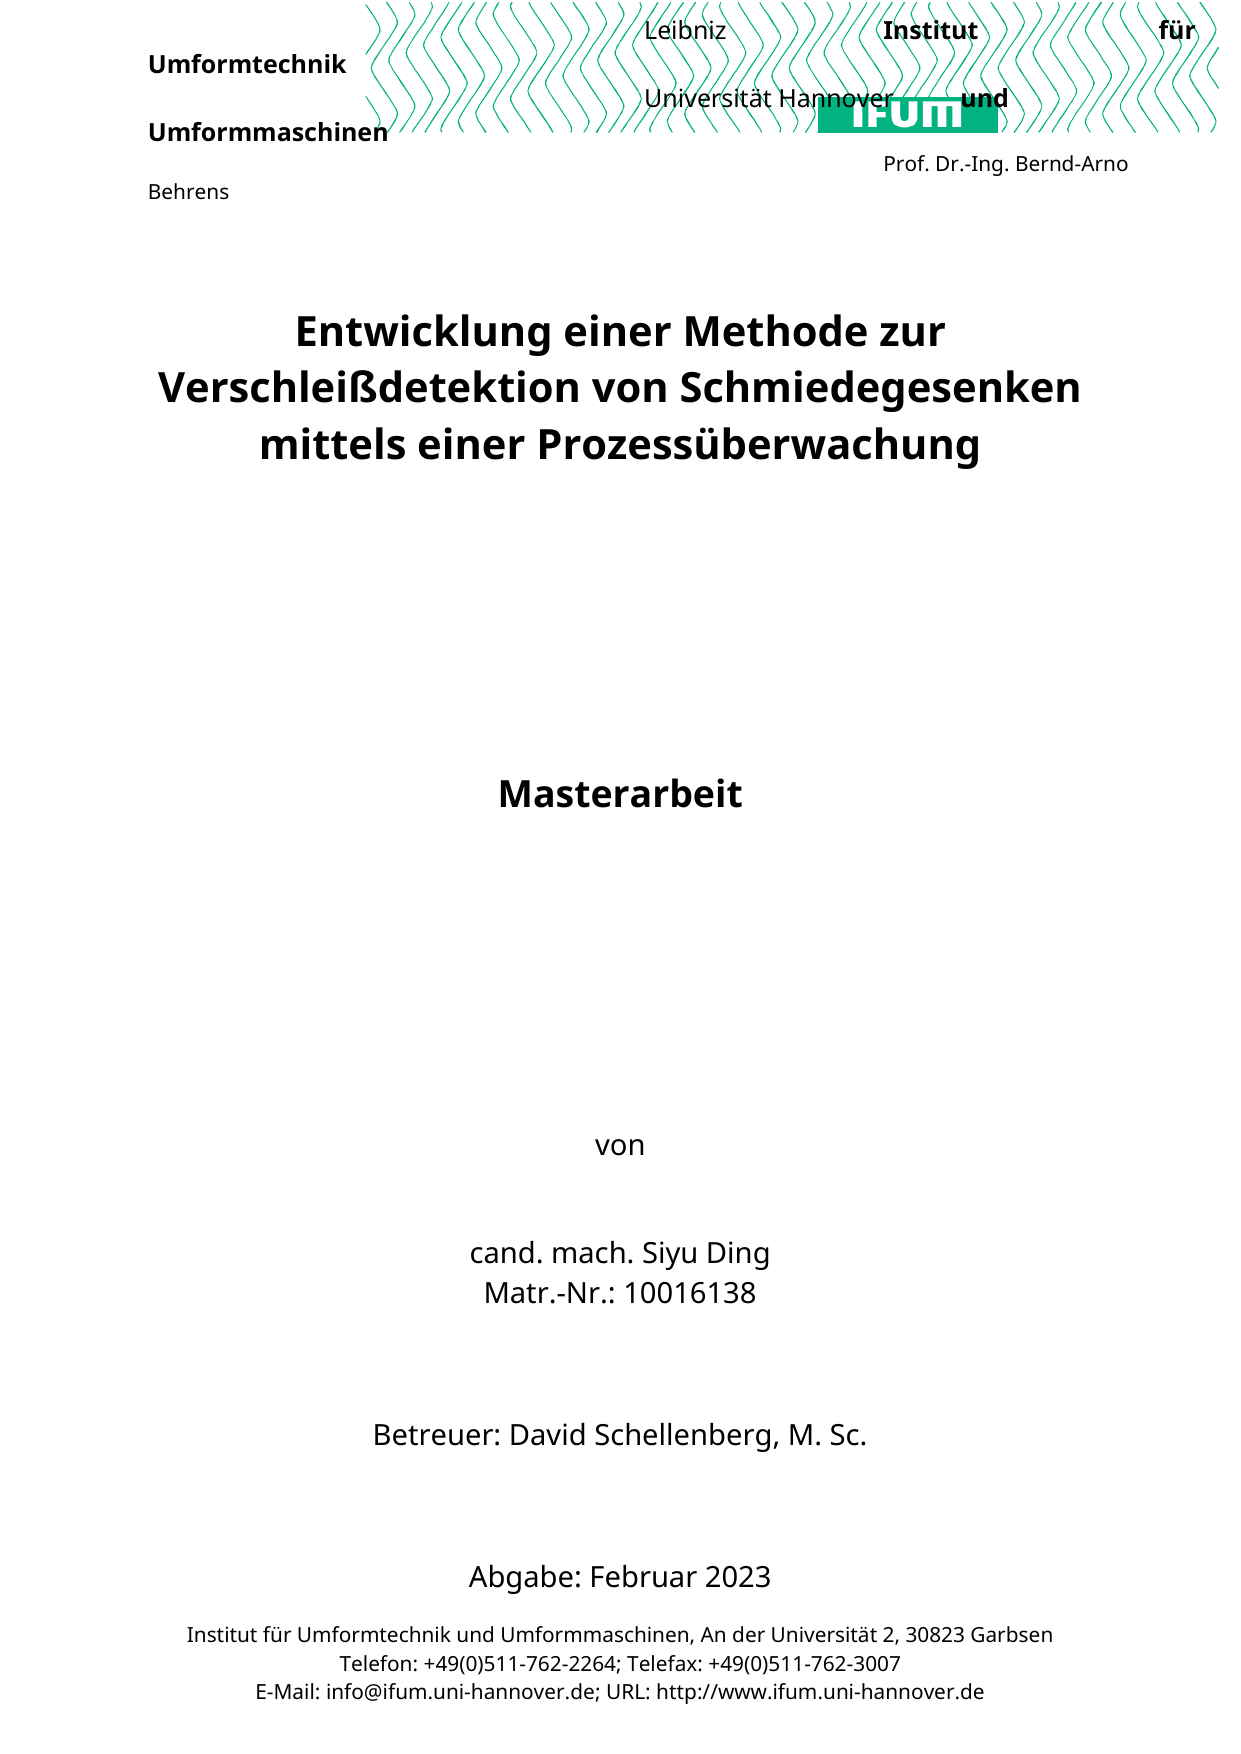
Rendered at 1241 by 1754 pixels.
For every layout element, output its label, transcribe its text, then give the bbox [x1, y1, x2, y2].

text Betreuer: David Schellenberg, M. Sc. [148, 1414, 1092, 1454]
text cand. mach. Siyu Ding [148, 1232, 1092, 1272]
text Entwicklung einer Methode zur Verschleißdetektion von Schmiedegesenken mittels einer Prozessüberwachung [148, 301, 1092, 472]
text Matr.-Nr.: 10016138 [148, 1272, 1092, 1312]
text Abgabe: Februar 2023 [148, 1556, 1092, 1596]
text Masterarbeit [148, 767, 1092, 818]
text von [148, 1124, 1092, 1164]
